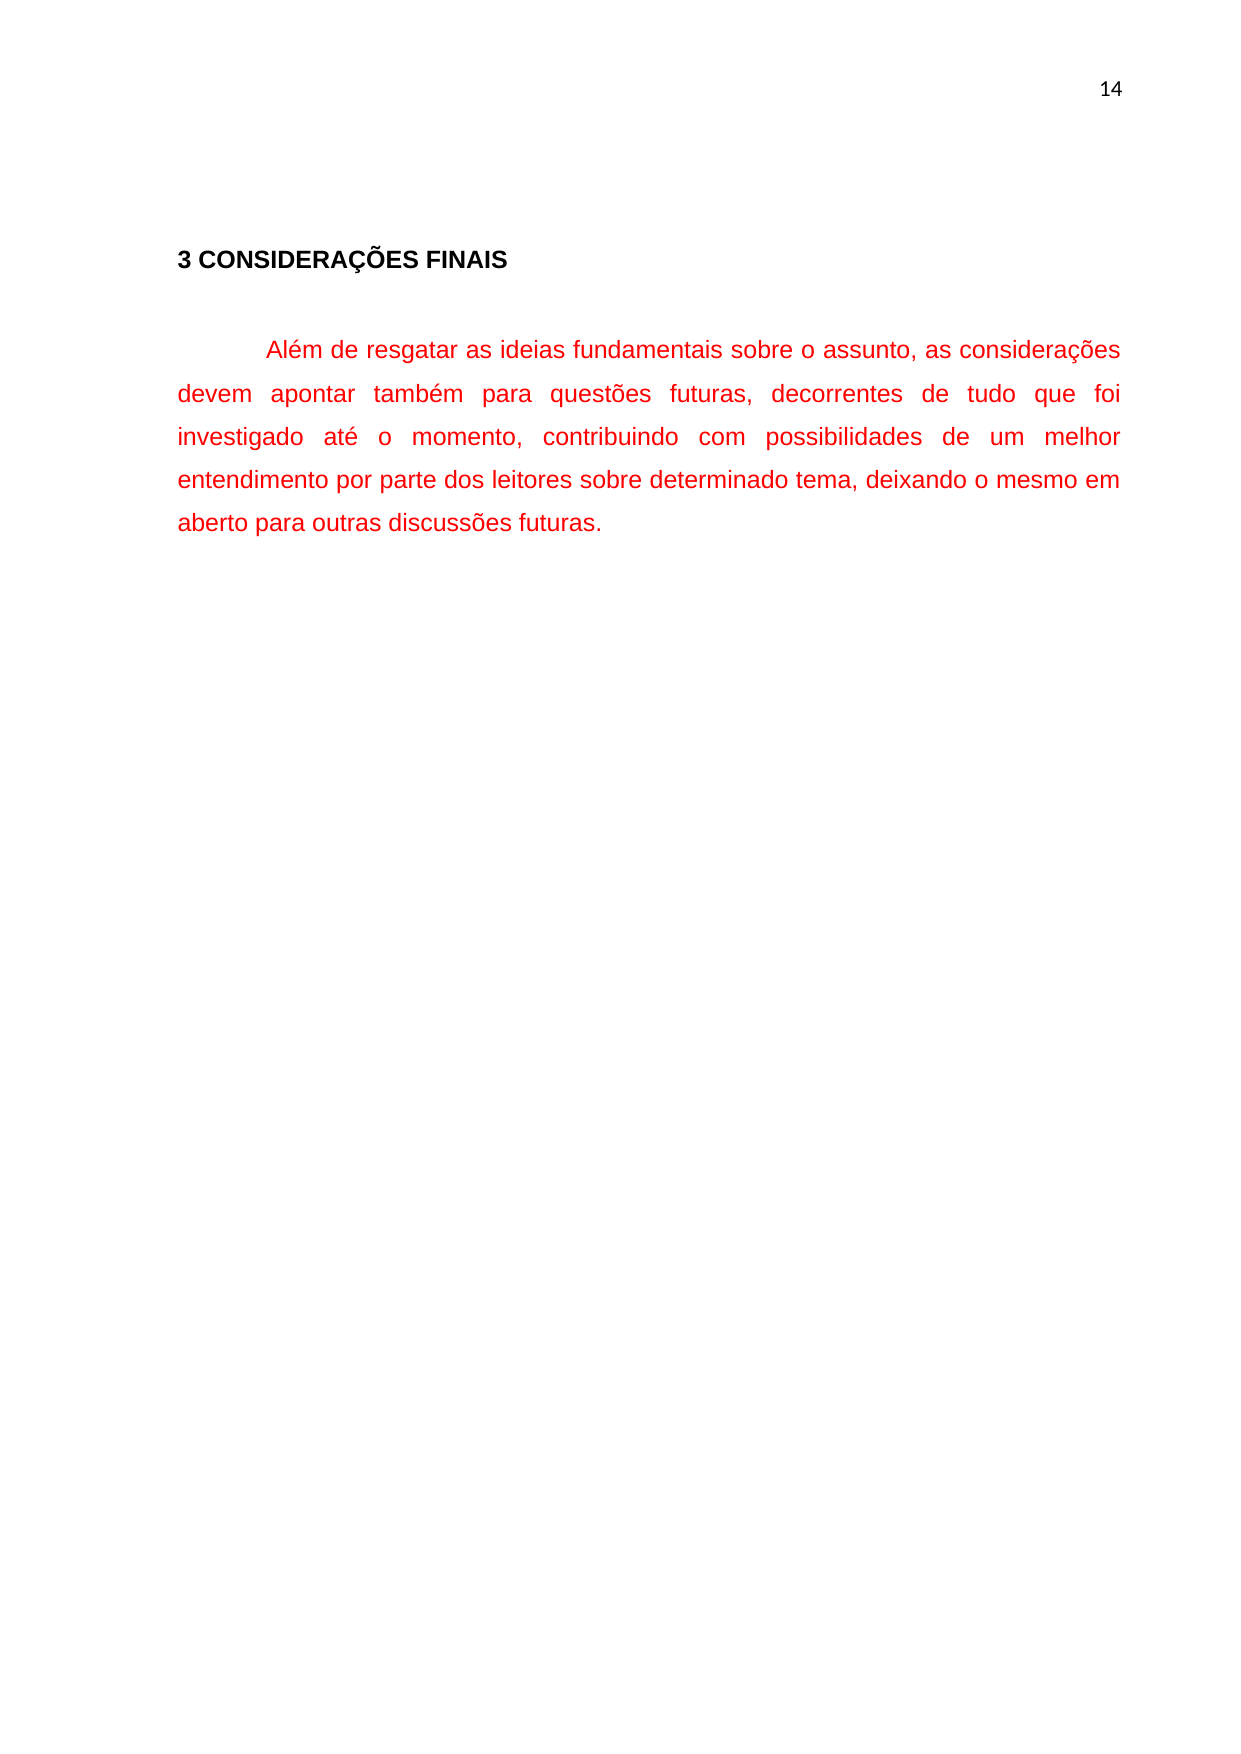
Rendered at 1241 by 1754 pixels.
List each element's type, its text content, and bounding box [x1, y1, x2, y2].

text Além de resgatar as ideias fundamentais sobre o assunto, as considerações devem apontar também para questões futuras, decorrentes de tudo que foi investigado até o momento, contribuindo com possibilidades de um melhor entendimento por parte dos leitores sobre determinado tema, deixando o mesmo em aberto para outras discussões futuras. [177, 336, 1122, 537]
subtitle 3 CONSIDERAÇÕES FINAIS [177, 245, 1122, 274]
